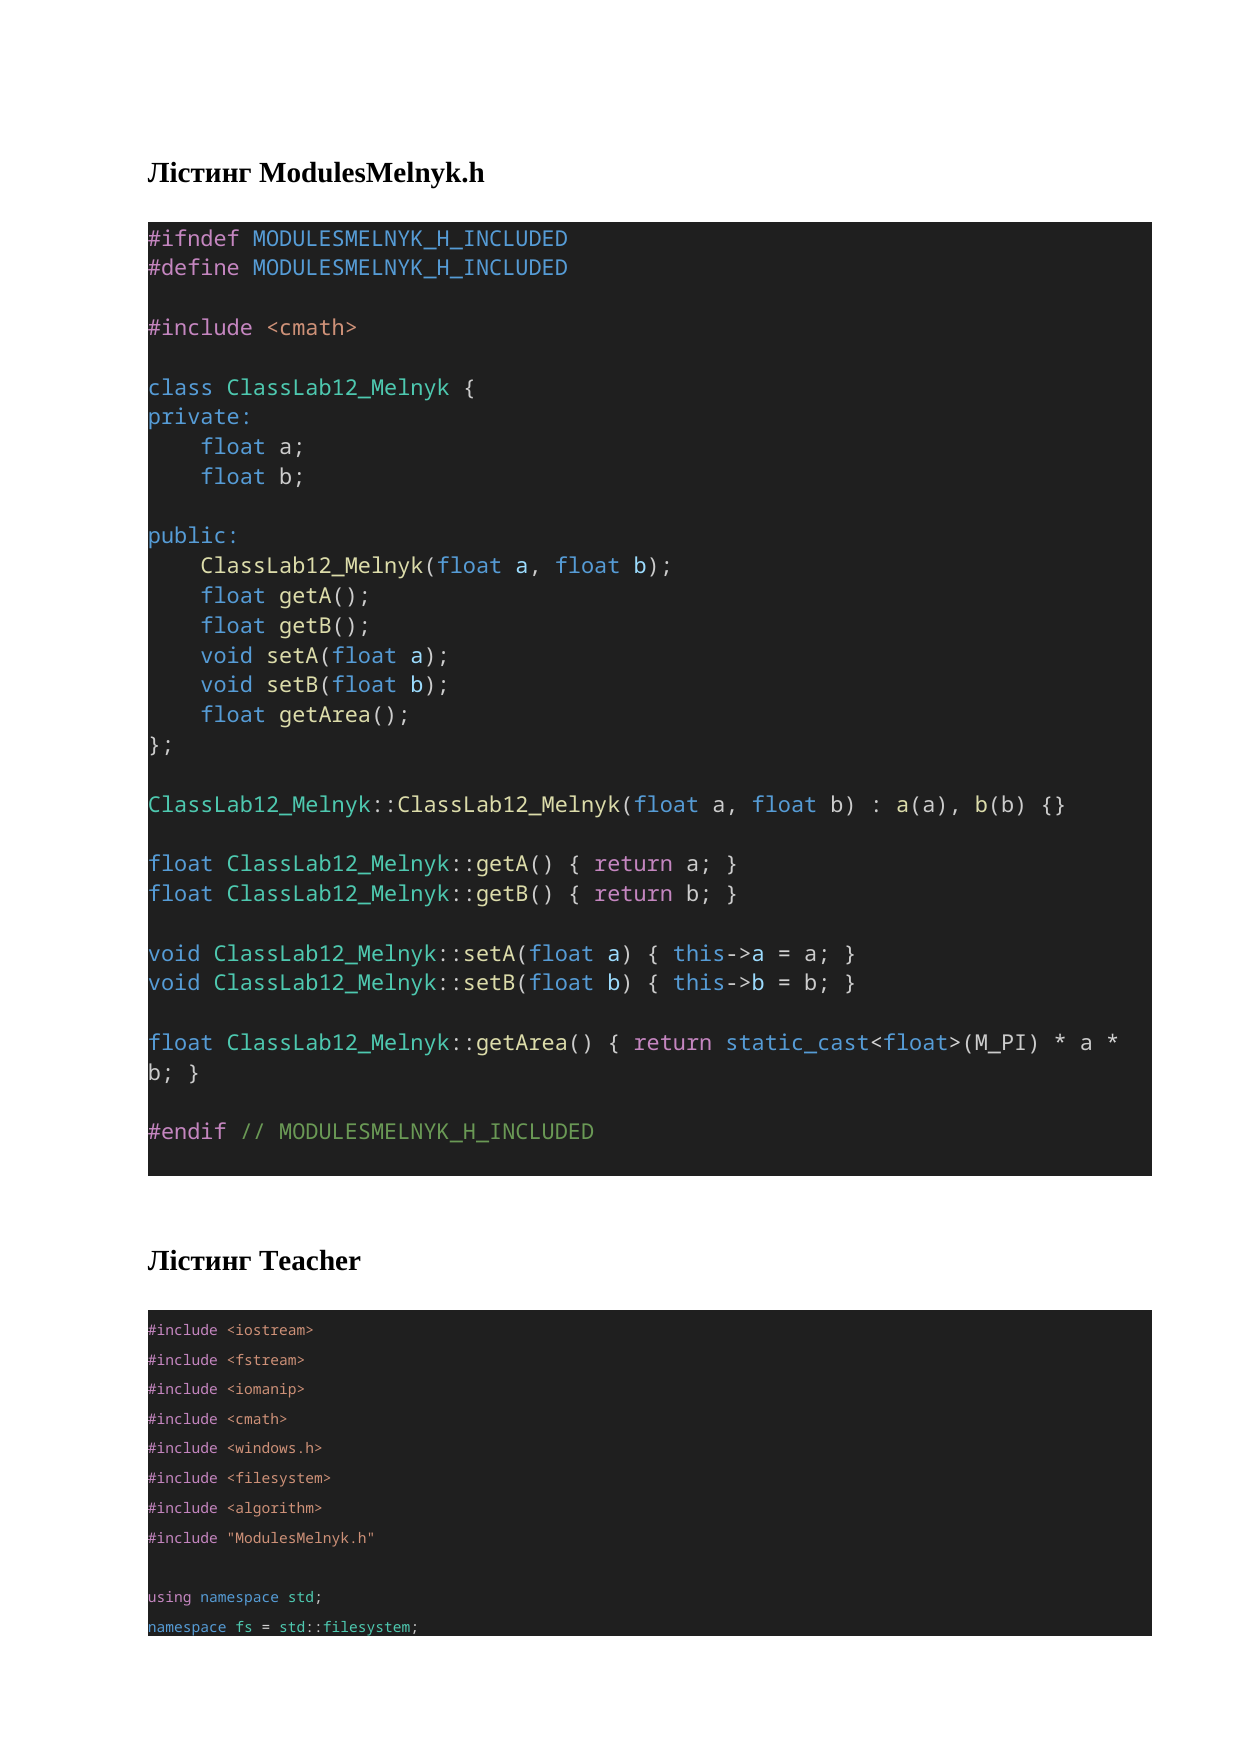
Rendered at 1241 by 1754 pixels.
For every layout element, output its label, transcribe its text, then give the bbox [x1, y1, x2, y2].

text }; [148, 729, 1152, 759]
text private: [148, 401, 1152, 431]
text void ClassLab12_Melnyk::setA(float a) { this->a = a; } [148, 937, 1152, 967]
text #include <iostream> [148, 1310, 1152, 1339]
text #include "ModulesMelnyk.h" [148, 1518, 1152, 1547]
text #include <algorithm> [148, 1488, 1152, 1518]
text #include <cmath> [148, 312, 1152, 342]
text #include <windows.h> [148, 1428, 1152, 1458]
text void setA(float a); [148, 639, 1152, 669]
text namespace fs = std::filesystem; [148, 1607, 1152, 1636]
text #ifndef MODULESMELNYK_H_INCLUDED [148, 222, 1152, 252]
text float getArea(); [148, 699, 1152, 729]
text #include <filesystem> [148, 1458, 1152, 1488]
text Лістинг ModulesMelnyk.h [148, 156, 1152, 189]
text #include <cmath> [148, 1399, 1152, 1428]
text #define MODULESMELNYK_H_INCLUDED [148, 252, 1152, 282]
text Лістинг Teacher [148, 1243, 1152, 1276]
text void setB(float b); [148, 669, 1152, 699]
text float getB(); [148, 610, 1152, 639]
text float ClassLab12_Melnyk::getB() { return b; } [148, 878, 1152, 908]
text #include <fstream> [148, 1339, 1152, 1369]
text float b; [148, 461, 1152, 491]
text float ClassLab12_Melnyk::getArea() { return static_cast<float>(M_PI) * a * b; } [148, 1027, 1152, 1086]
text #include <iomanip> [148, 1369, 1152, 1399]
text #endif // MODULESMELNYK_H_INCLUDED [148, 1116, 1152, 1146]
text float ClassLab12_Melnyk::getA() { return a; } [148, 848, 1152, 878]
text ClassLab12_Melnyk::ClassLab12_Melnyk(float a, float b) : a(a), b(b) {} [148, 788, 1152, 818]
text void ClassLab12_Melnyk::setB(float b) { this->b = b; } [148, 967, 1152, 997]
text public: [148, 520, 1152, 550]
text ClassLab12_Melnyk(float a, float b); [148, 550, 1152, 580]
text float a; [148, 431, 1152, 461]
text class ClassLab12_Melnyk { [148, 371, 1152, 401]
text float getA(); [148, 580, 1152, 610]
text using namespace std; [148, 1577, 1152, 1607]
